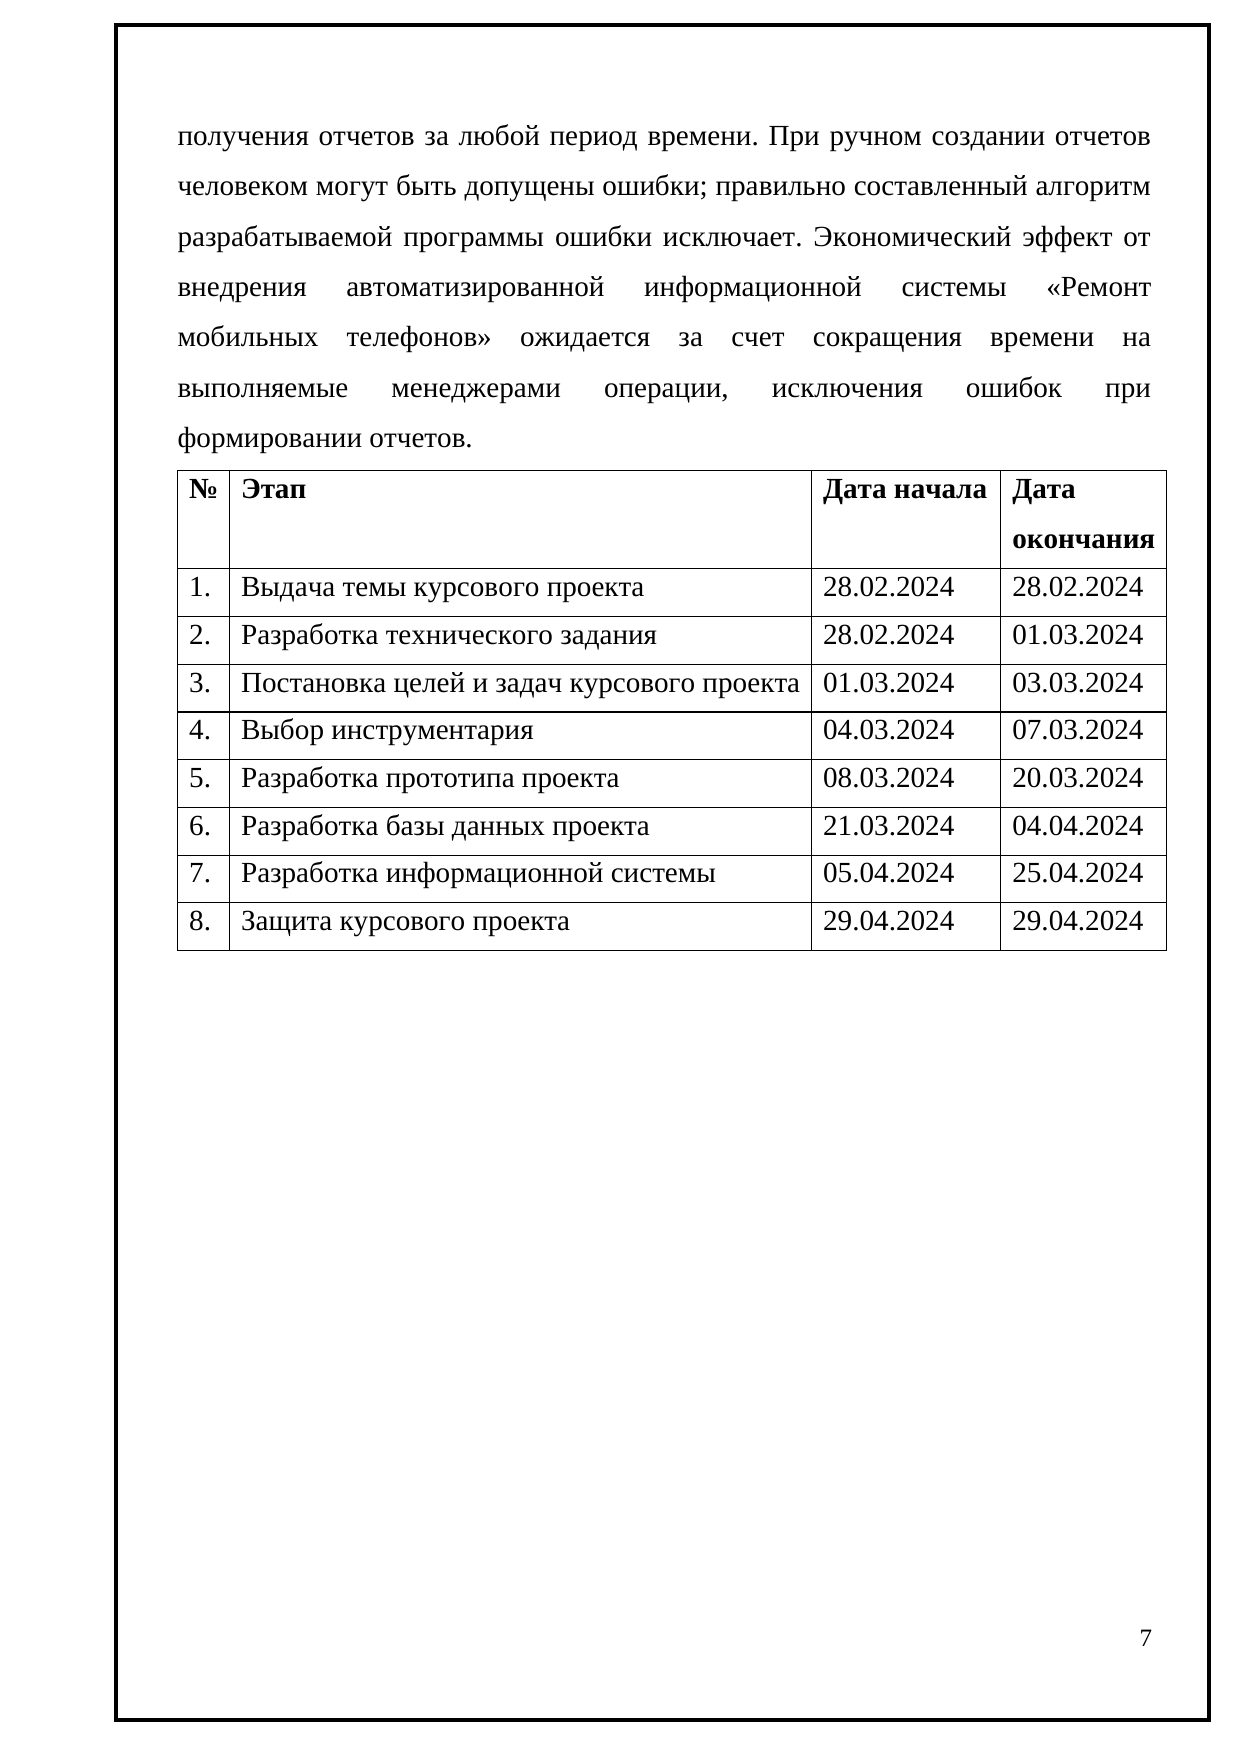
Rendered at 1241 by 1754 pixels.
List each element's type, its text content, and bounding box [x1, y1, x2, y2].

table_cell 29.04.2024 [1001, 903, 1166, 950]
table_cell Выдача темы курсового проекта [230, 569, 811, 616]
table_cell 3. [178, 665, 229, 711]
table_cell 20.03.2024 [1001, 760, 1166, 807]
table_cell 2. [178, 617, 229, 664]
table_cell Разработка информационной системы [230, 856, 811, 902]
table_cell Разработка прототипа проекта [230, 760, 811, 807]
table_header Дата окончания [1001, 471, 1166, 568]
table_cell 8. [178, 903, 229, 950]
table_cell 5. [178, 760, 229, 807]
table_cell 01.03.2024 [1001, 617, 1166, 664]
table_cell 28.02.2024 [812, 569, 1000, 616]
table_cell 25.04.2024 [1001, 856, 1166, 902]
table_cell Постановка целей и задач курсового проекта [230, 665, 811, 711]
table_cell 08.03.2024 [812, 760, 1000, 807]
table_cell 01.03.2024 [812, 665, 1000, 711]
table_cell 05.04.2024 [812, 856, 1000, 902]
table_cell Разработка базы данных проекта [230, 808, 811, 854]
table_cell 4. [178, 713, 229, 759]
table_cell Защита курсового проекта [230, 903, 811, 950]
table_cell 28.02.2024 [812, 617, 1000, 664]
table_cell 03.03.2024 [1001, 665, 1166, 711]
table_cell 07.03.2024 [1001, 713, 1166, 759]
table_cell 29.04.2024 [812, 903, 1000, 950]
table_cell 28.02.2024 [1001, 569, 1166, 616]
table_cell 7. [178, 856, 229, 902]
table_cell 6. [178, 808, 229, 854]
table_cell 04.03.2024 [812, 713, 1000, 759]
table_cell 1. [178, 569, 229, 616]
table_header Дата начала [812, 471, 1000, 568]
table_cell Разработка технического задания [230, 617, 811, 664]
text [177, 118, 1152, 453]
table_cell Выбор инструментария [230, 713, 811, 759]
table_header № [178, 471, 229, 568]
table_header Этап [230, 471, 811, 568]
table_cell 21.03.2024 [812, 808, 1000, 854]
table_cell 04.04.2024 [1001, 808, 1166, 854]
